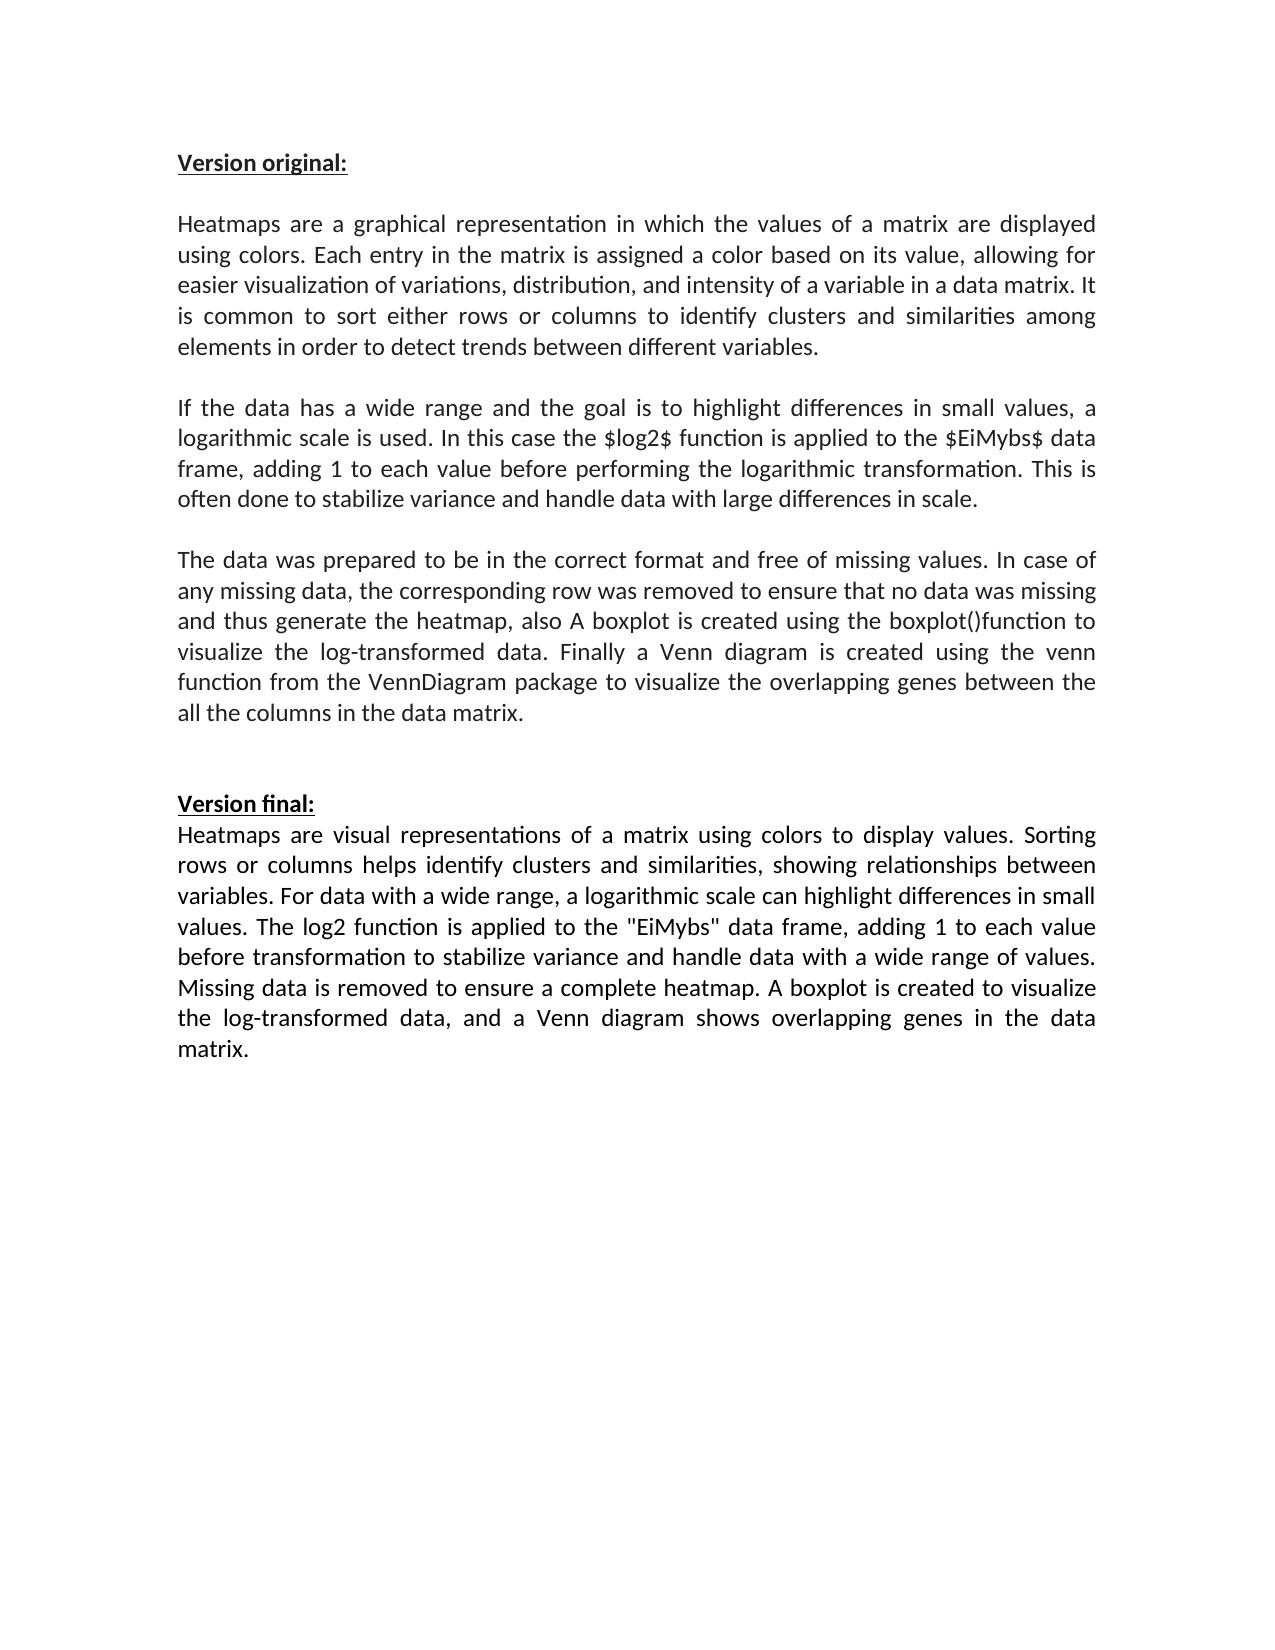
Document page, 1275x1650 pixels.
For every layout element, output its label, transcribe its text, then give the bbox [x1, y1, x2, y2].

text Version final: [177, 788, 1098, 819]
text Version original: [177, 148, 1098, 178]
text The data was prepared to be in the correct format and free of missing values. In case of any missing data, the corresponding row was removed to ensure that no data was missing and thus generate the heatmap, also A boxplot is created using the boxplot()function to visualize the log-transformed data. Finally a Venn diagram is created using the venn function from the VennDiagram package to visualize the overlapping genes between the all the columns in the data matrix. [177, 544, 1098, 727]
text Heatmaps are a graphical representation in which the values of a matrix are displayed using colors. Each entry in the matrix is assigned a color based on its value, allowing for easier visualization of variations, distribution, and intensity of a variable in a data matrix. It is common to sort either rows or columns to identify clusters and similarities among elements in order to detect trends between different variables. [177, 209, 1098, 361]
text Heatmaps are visual representations of a matrix using colors to display values. Sorting rows or columns helps identify clusters and similarities, showing relationships between variables. For data with a wide range, a logarithmic scale can highlight differences in small values. The log2 function is applied to the "EiMybs" data frame, adding 1 to each value before transformation to stabilize variance and handle data with a wide range of values. Missing data is removed to ensure a complete heatmap. A boxplot is created to visualize the log-transformed data, and a Venn diagram shows overlapping genes in the data matrix. [177, 819, 1098, 1063]
text If the data has a wide range and the goal is to highlight differences in small values, a logarithmic scale is used. In this case the $log2$ function is applied to the $EiMybs$ data frame, adding 1 to each value before performing the logarithmic transformation. This is often done to stabilize variance and handle data with large differences in scale. [177, 392, 1098, 514]
